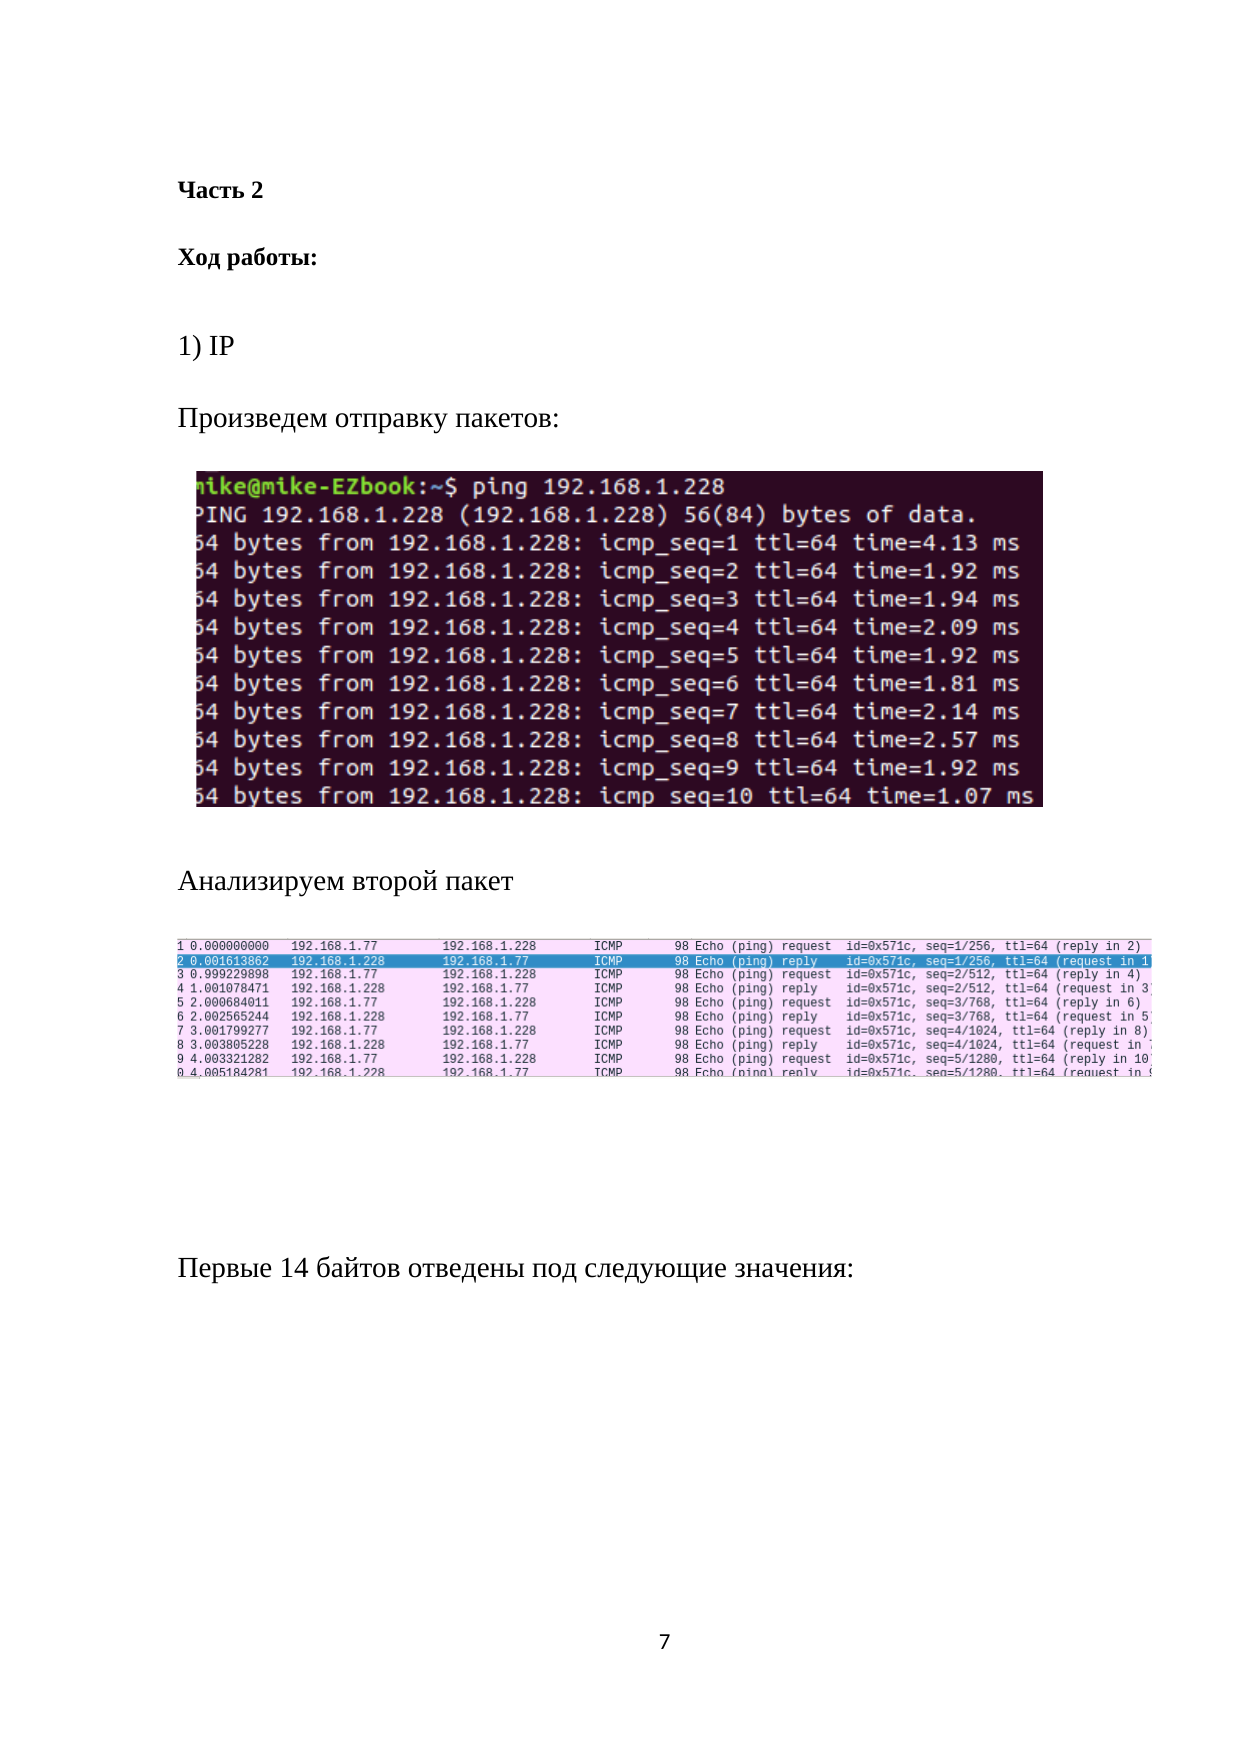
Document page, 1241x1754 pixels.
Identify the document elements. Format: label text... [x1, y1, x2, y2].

picture [177, 938, 1152, 1079]
text Первые 14 байтов отведены под следующие значения: [177, 1250, 1152, 1283]
text Произведем отправку пакетов: [177, 400, 1152, 433]
picture [196, 471, 1043, 807]
text Анализируем второй пакет [177, 863, 1152, 896]
list Ход работы: [177, 242, 1152, 270]
list Часть 2 [177, 176, 1152, 204]
text 1) IP [177, 328, 1152, 362]
